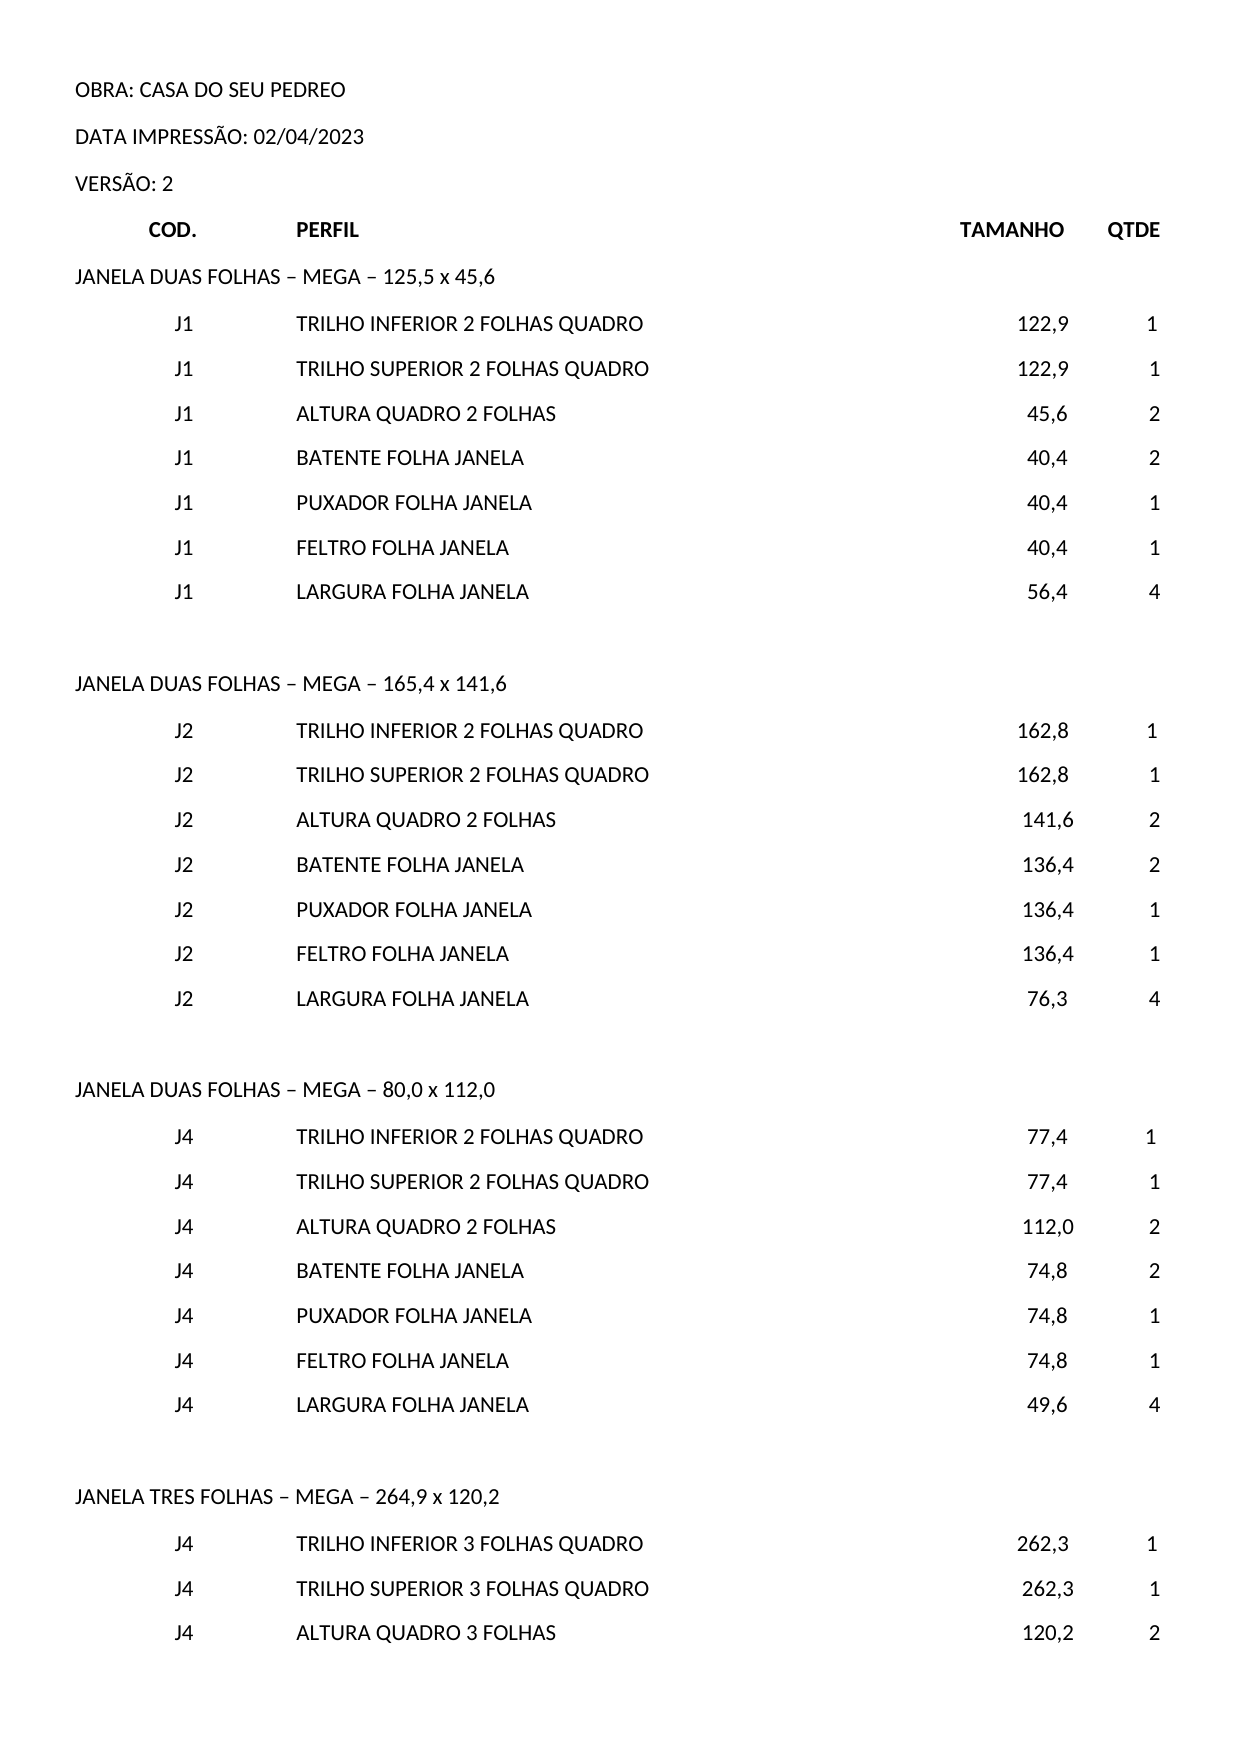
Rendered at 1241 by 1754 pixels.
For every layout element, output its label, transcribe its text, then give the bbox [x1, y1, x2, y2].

text DATA IMPRESSÃO: 02/04/2023 [75, 122, 1165, 150]
text J4 BATENTE FOLHA JANELA 74,8 2 [75, 1257, 1165, 1284]
text JANELA DUAS FOLHAS – MEGA – 80,0 x 112,0 [75, 1076, 1165, 1104]
text J2 TRILHO INFERIOR 2 FOLHAS QUADRO 162,8 1 [75, 716, 1165, 744]
text J1 LARGURA FOLHA JANELA 56,4 4 [75, 577, 1165, 606]
text VERSÃO: 2 [75, 169, 1165, 197]
text J1 FELTRO FOLHA JANELA 40,4 1 [75, 533, 1165, 561]
text OBRA: CASA DO SEU PEDREO [75, 75, 1165, 103]
text J4 ALTURA QUADRO 2 FOLHAS 112,0 2 [75, 1212, 1165, 1240]
text J1 ALTURA QUADRO 2 FOLHAS 45,6 2 [75, 399, 1165, 427]
text J4 FELTRO FOLHA JANELA 74,8 1 [75, 1346, 1165, 1374]
text J2 BATENTE FOLHA JANELA 136,4 2 [75, 850, 1165, 878]
text J1 PUXADOR FOLHA JANELA 40,4 1 [75, 488, 1165, 516]
text J4 TRILHO SUPERIOR 2 FOLHAS QUADRO 77,4 1 [75, 1167, 1165, 1195]
text J2 TRILHO SUPERIOR 2 FOLHAS QUADRO 162,8 1 [75, 761, 1165, 789]
text JANELA TRES FOLHAS – MEGA – 264,9 x 120,2 [75, 1482, 1165, 1510]
text J1 BATENTE FOLHA JANELA 40,4 2 [75, 443, 1165, 471]
text J4 TRILHO SUPERIOR 3 FOLHAS QUADRO 262,3 1 [75, 1574, 1165, 1602]
text J4 TRILHO INFERIOR 2 FOLHAS QUADRO 77,4 1 [75, 1122, 1165, 1151]
text J4 PUXADOR FOLHA JANELA 74,8 1 [75, 1301, 1165, 1329]
text JANELA DUAS FOLHAS – MEGA – 125,5 x 45,6 [75, 262, 1165, 291]
text J4 LARGURA FOLHA JANELA 49,6 4 [75, 1391, 1165, 1419]
text J2 LARGURA FOLHA JANELA 76,3 4 [75, 984, 1165, 1012]
text J2 FELTRO FOLHA JANELA 136,4 1 [75, 939, 1165, 967]
text J4 TRILHO INFERIOR 3 FOLHAS QUADRO 262,3 1 [75, 1529, 1165, 1557]
text J2 ALTURA QUADRO 2 FOLHAS 141,6 2 [75, 805, 1165, 833]
text J1 TRILHO INFERIOR 2 FOLHAS QUADRO 122,9 1 [75, 309, 1165, 337]
text J4 ALTURA QUADRO 3 FOLHAS 120,2 2 [75, 1618, 1165, 1646]
text J1 TRILHO SUPERIOR 2 FOLHAS QUADRO 122,9 1 [75, 354, 1165, 382]
text COD. PERFIL TAMANHO QTDE [75, 216, 1165, 244]
text JANELA DUAS FOLHAS – MEGA – 165,4 x 141,6 [75, 669, 1165, 697]
text J2 PUXADOR FOLHA JANELA 136,4 1 [75, 895, 1165, 923]
